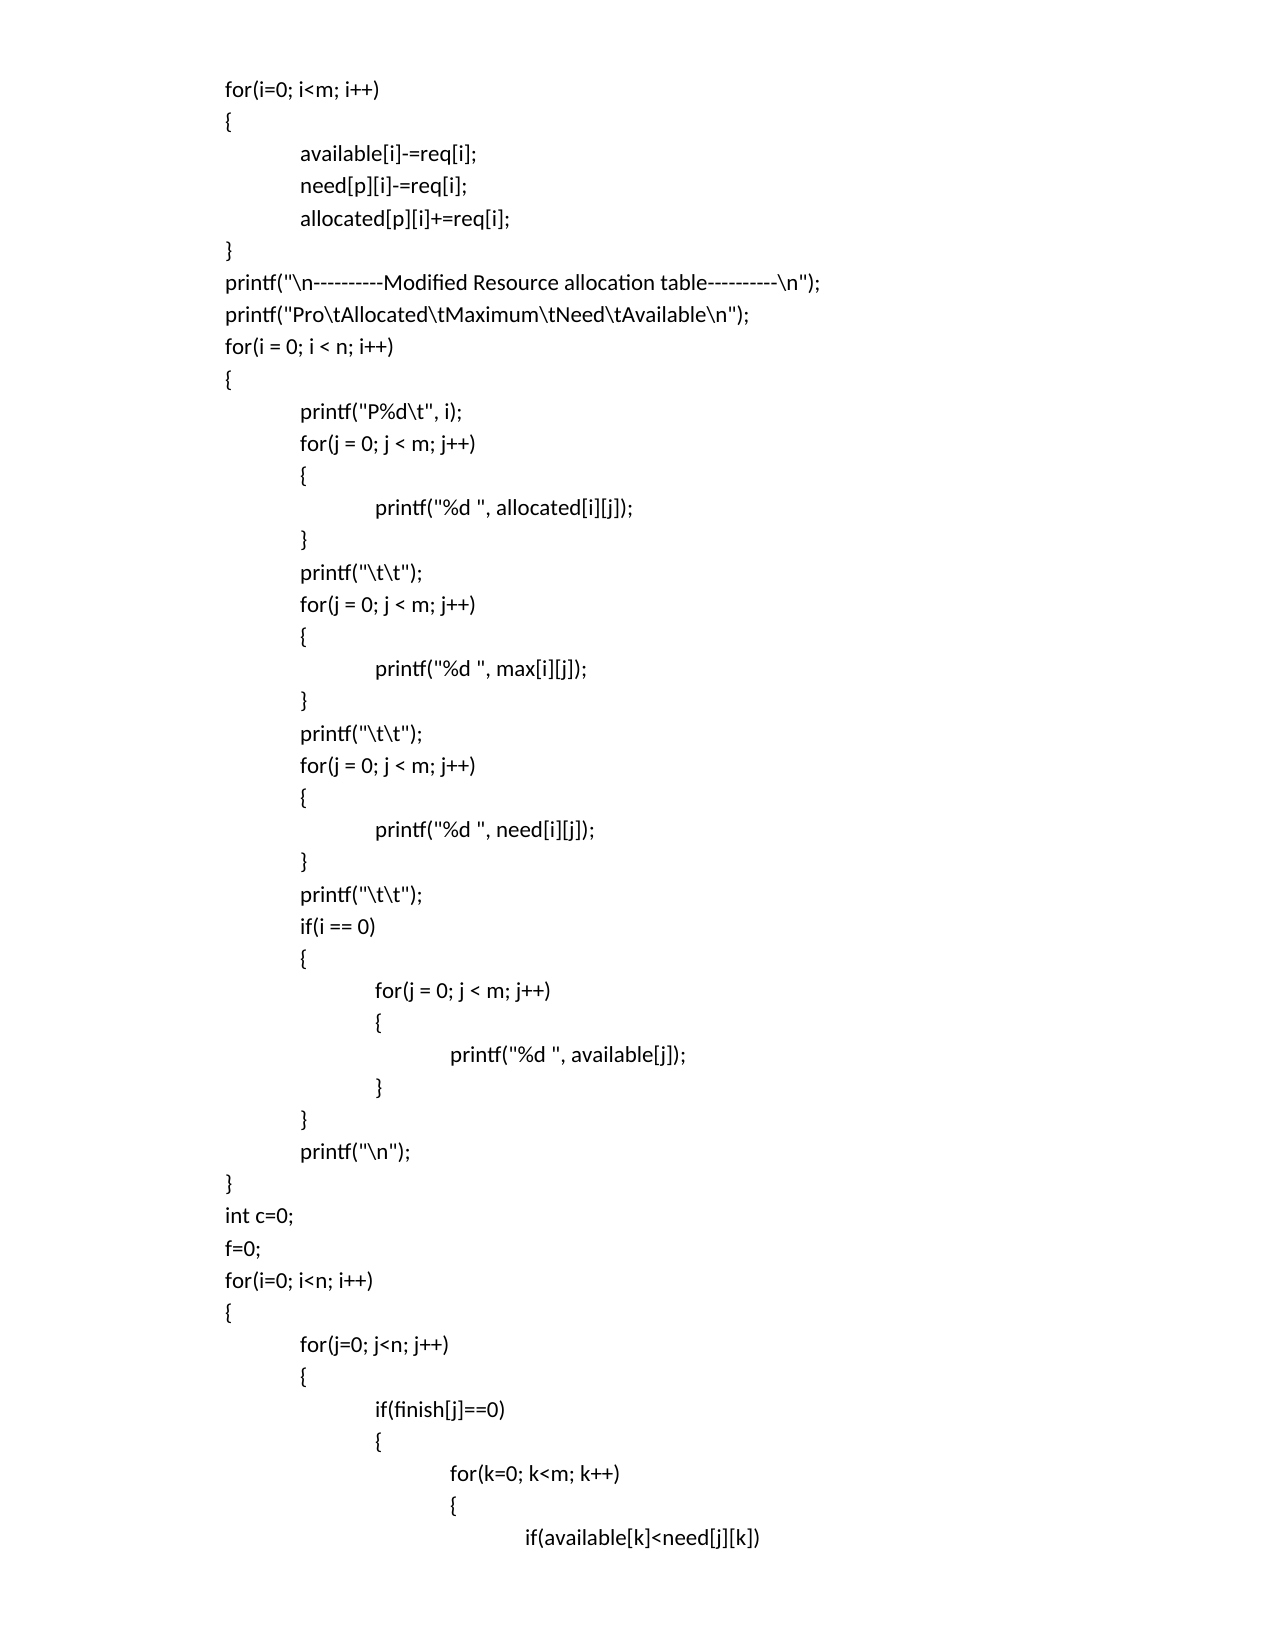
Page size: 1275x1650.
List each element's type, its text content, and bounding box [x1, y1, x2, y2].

text if(available[k]<need[j][k]) [450, 1523, 1200, 1551]
text printf("%d ", available[j]); [375, 1041, 1200, 1069]
text for(j=0; j<n; j++) [225, 1330, 1200, 1358]
text { [300, 1008, 1200, 1036]
text for(j = 0; j < m; j++) [225, 751, 1200, 779]
text printf("P%d\t", i); [225, 397, 1200, 425]
text for(k=0; k<m; k++) [375, 1459, 1200, 1487]
text int c=0; [150, 1202, 1200, 1229]
text } [150, 236, 1200, 264]
text if(finish[j]==0) [300, 1395, 1200, 1423]
text for(j = 0; j < m; j++) [225, 429, 1200, 457]
text } [225, 847, 1200, 876]
text for(i=0; i<m; i++) [150, 75, 1200, 103]
text } [150, 1169, 1200, 1197]
text { [225, 783, 1200, 811]
text { [225, 944, 1200, 972]
text printf("\t\t"); [225, 719, 1200, 747]
text for(j = 0; j < m; j++) [300, 976, 1200, 1004]
text printf("%d ", max[i][j]); [375, 654, 1200, 682]
text } [225, 687, 1200, 714]
text { [300, 1427, 1200, 1455]
text printf("%d ", need[i][j]); [300, 815, 1200, 843]
text printf("\t\t"); [225, 880, 1200, 908]
text printf("\t\t"); [225, 558, 1200, 586]
text for(i=0; i<n; i++) [150, 1266, 1200, 1294]
text printf("Pro\tAllocated\tMaximum\tNeed\tAvailable\n"); [150, 300, 1200, 328]
text } [300, 1073, 1200, 1101]
text { [225, 461, 1200, 489]
text allocated[p][i]+=req[i]; [225, 204, 1200, 232]
text printf("%d ", allocated[i][j]); [300, 493, 1200, 521]
text { [150, 365, 1200, 393]
text } [225, 1105, 1200, 1133]
text for(j = 0; j < m; j++) [225, 590, 1200, 618]
text printf("\n"); [225, 1137, 1200, 1165]
text if(i == 0) [225, 912, 1200, 940]
text } [225, 526, 1200, 554]
text { [375, 1491, 1200, 1519]
text need[p][i]-=req[i]; [225, 172, 1200, 199]
text f=0; [150, 1234, 1200, 1262]
text { [225, 1362, 1200, 1391]
text printf("\n----------Modified Resource allocation table----------\n"); [150, 268, 1200, 296]
text { [150, 107, 1200, 135]
text available[i]-=req[i]; [225, 139, 1200, 167]
text { [225, 622, 1200, 650]
text for(i = 0; i < n; i++) [150, 332, 1200, 361]
text { [150, 1298, 1200, 1326]
